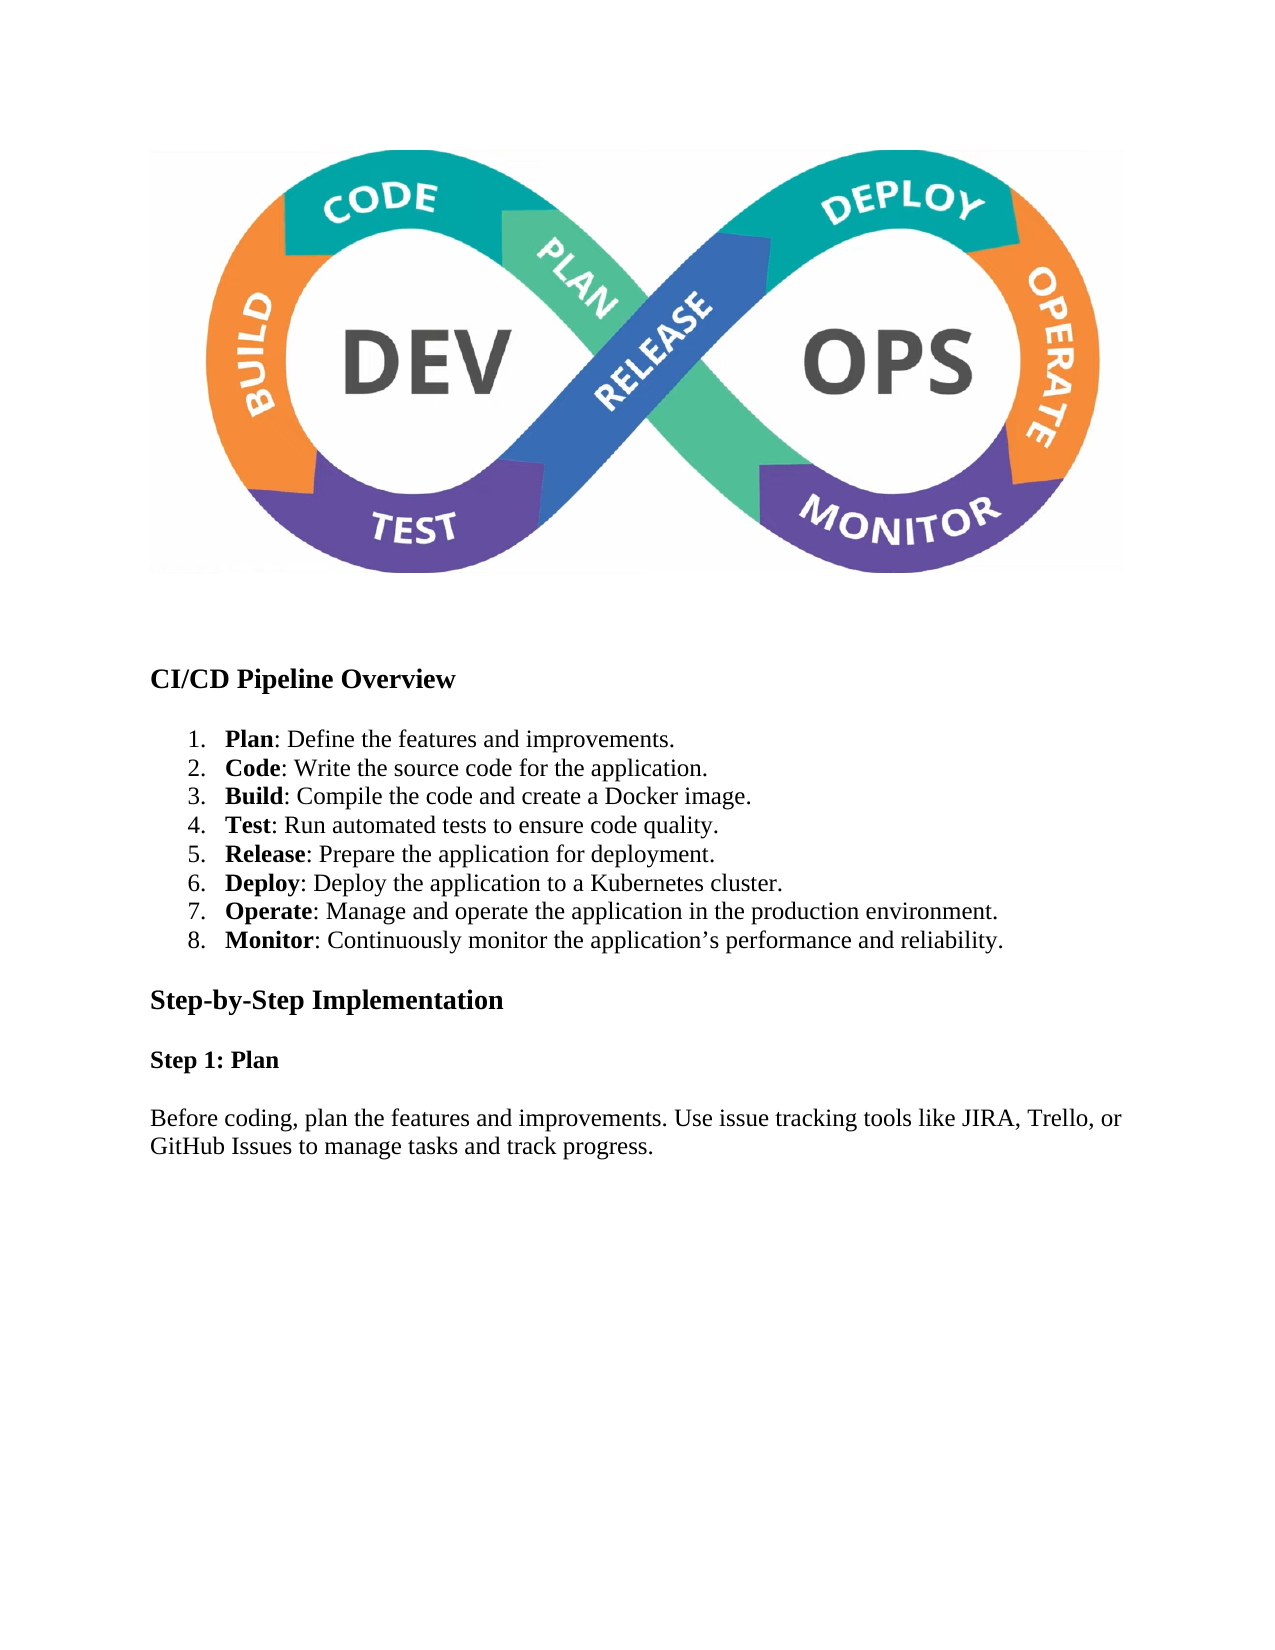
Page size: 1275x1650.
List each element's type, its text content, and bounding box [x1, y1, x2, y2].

list Monitor: Continuously monitor the application’s performance and reliability. [187, 925, 1125, 954]
list Build: Compile the code and create a Docker image. [187, 781, 1125, 810]
list Release: Prepare the application for deployment. [187, 839, 1125, 868]
picture [150, 150, 1125, 573]
text Before coding, plan the features and improvements. Use issue tracking tools like JIRA, Trello, or GitHub Issues to manage tasks and track progress. [150, 1103, 1125, 1160]
list Test: Run automated tests to ensure code quality. [187, 810, 1125, 839]
text CI/CD Pipeline Overview [150, 662, 1125, 695]
list Deploy: Deploy the application to a Kubernetes cluster. [187, 868, 1125, 896]
list Operate: Manage and operate the application in the production environment. [187, 896, 1125, 925]
list Code: Write the source code for the application. [187, 753, 1125, 781]
list Plan: Define the features and improvements. [187, 724, 1125, 753]
text Step 1: Plan [150, 1045, 1125, 1073]
text Step-by-Step Implementation [150, 983, 1125, 1016]
